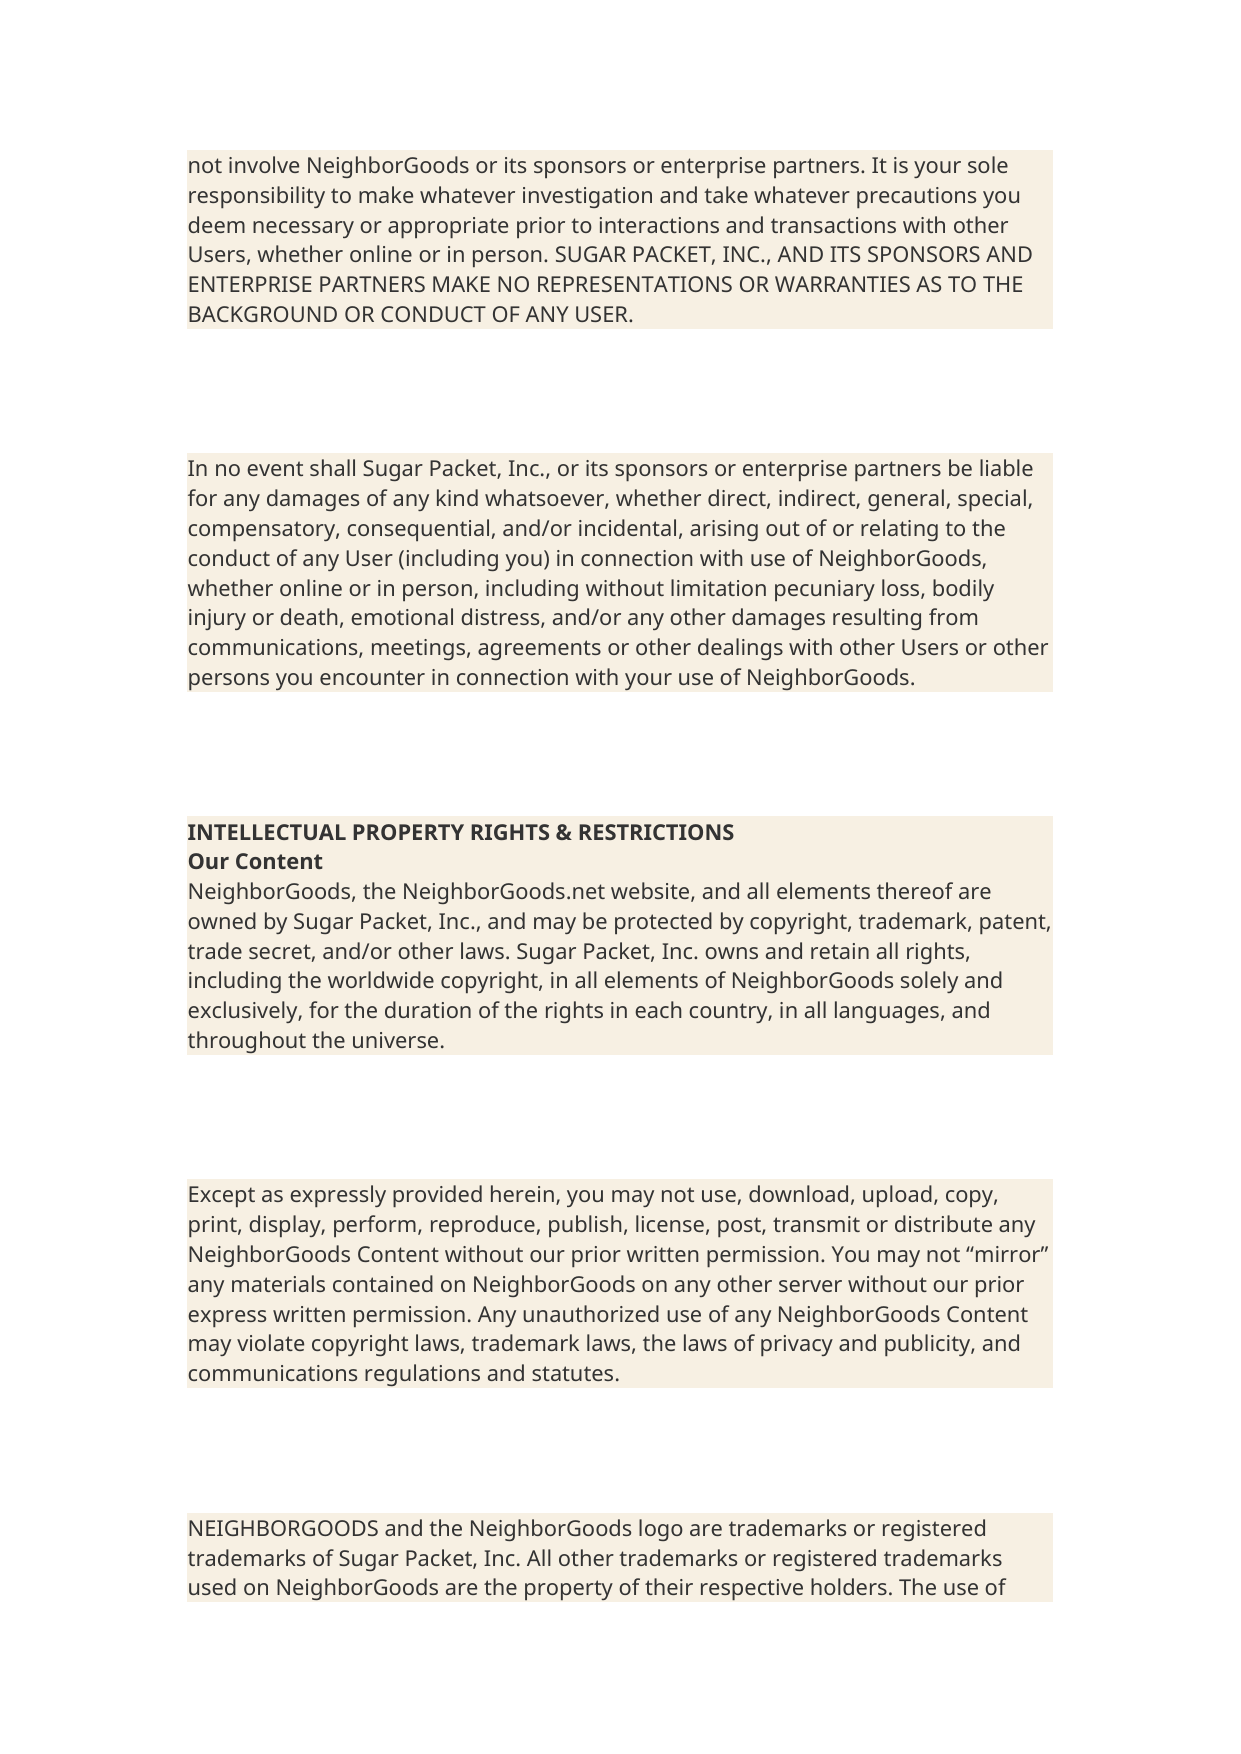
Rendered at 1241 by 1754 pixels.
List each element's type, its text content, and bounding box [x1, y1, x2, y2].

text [187, 150, 1053, 329]
text INTELLECTUAL PROPERTY RIGHTS & RESTRICTIONS Our Content NeighborGoods, the NeighborGoods.net website, and all elements thereof are owned by Sugar Packet, Inc., and may be protected by copyright, trademark, patent, trade secret, and/or other laws. Sugar Packet, Inc. owns and retain all rights, including the worldwide copyright, in all elements of NeighborGoods solely and exclusively, for the duration of the rights in each country, in all languages, and throughout the universe. [187, 816, 1053, 1055]
text In no event shall Sugar Packet, Inc., or its sponsors or enterprise partners be liable for any damages of any kind whatsoever, whether direct, indirect, general, special, compensatory, consequential, and/or incidental, arising out of or relating to the conduct of any User (including you) in connection with use of NeighborGoods, whether online or in person, including without limitation pecuniary loss, bodily injury or death, emotional distress, and/or any other damages resulting from communications, meetings, agreements or other dealings with other Users or other persons you encounter in connection with your use of NeighborGoods. [187, 453, 1053, 692]
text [187, 1513, 1053, 1602]
text Except as expressly provided herein, you may not use, download, upload, copy, print, display, perform, reproduce, publish, license, post, transmit or distribute any NeighborGoods Content without our prior written permission. You may not “mirror” any materials contained on NeighborGoods on any other server without our prior express written permission. Any unauthorized use of any NeighborGoods Content may violate copyright laws, trademark laws, the laws of privacy and publicity, and communications regulations and statutes. [187, 1179, 1053, 1388]
